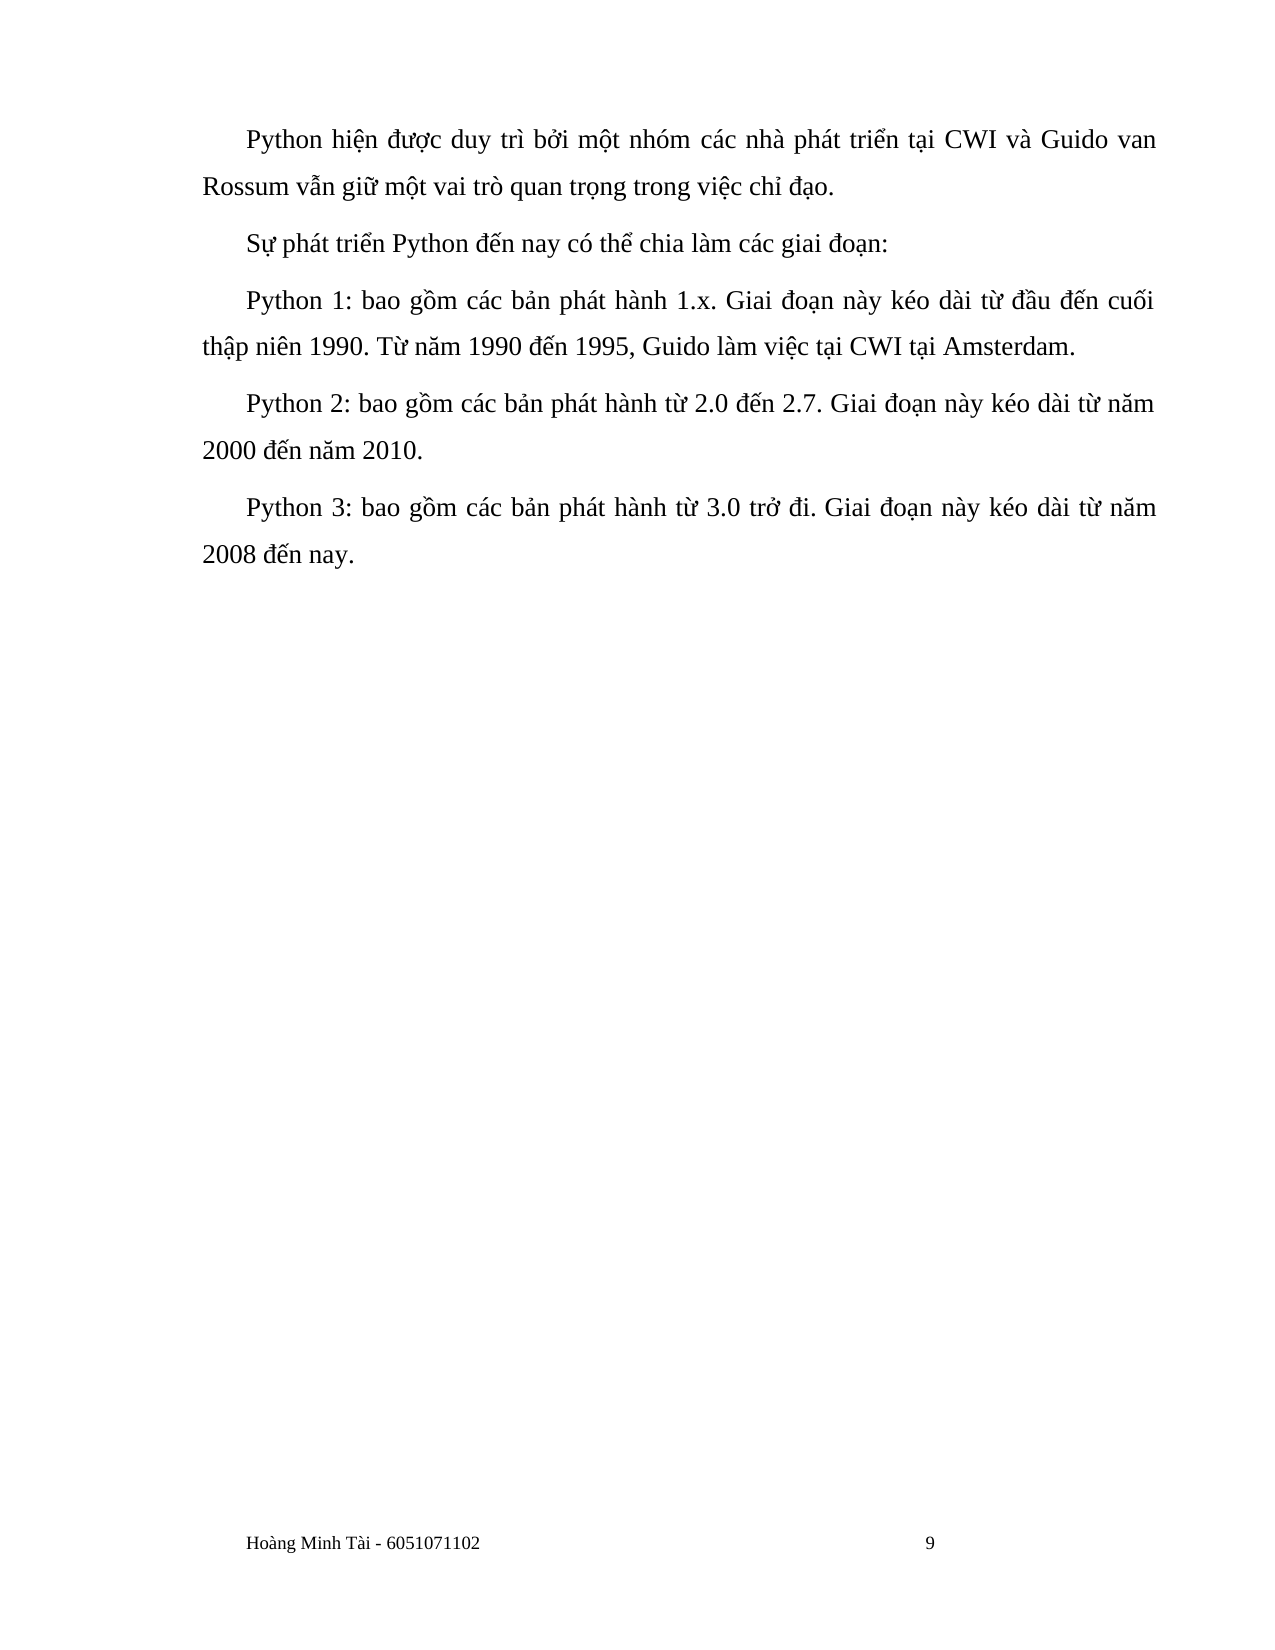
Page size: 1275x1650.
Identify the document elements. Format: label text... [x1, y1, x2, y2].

text Python 2: bao gồm các bản phát hành từ 2.0 đến 2.7. Giai đoạn này kéo dài từ năm 2000 đến năm 2010. [202, 387, 1157, 465]
text Python 3: bao gồm các bản phát hành từ 3.0 trở đi. Giai đoạn này kéo dài từ năm 2008 đến nay. [202, 491, 1157, 569]
text Sự phát triển Python đến nay có thể chia làm các giai đoạn: [202, 227, 1157, 258]
text Python hiện được duy trì bởi một nhóm các nhà phát triển tại CWI và Guido van Rossum vẫn giữ một vai trò quan trọng trong việc chỉ đạo. [202, 123, 1157, 201]
text Python 1: bao gồm các bản phát hành 1.x. Giai đoạn này kéo dài từ đầu đến cuối thập niên 1990. Từ năm 1990 đến 1995, Guido làm việc tại CWI tại Amsterdam. [202, 284, 1157, 362]
